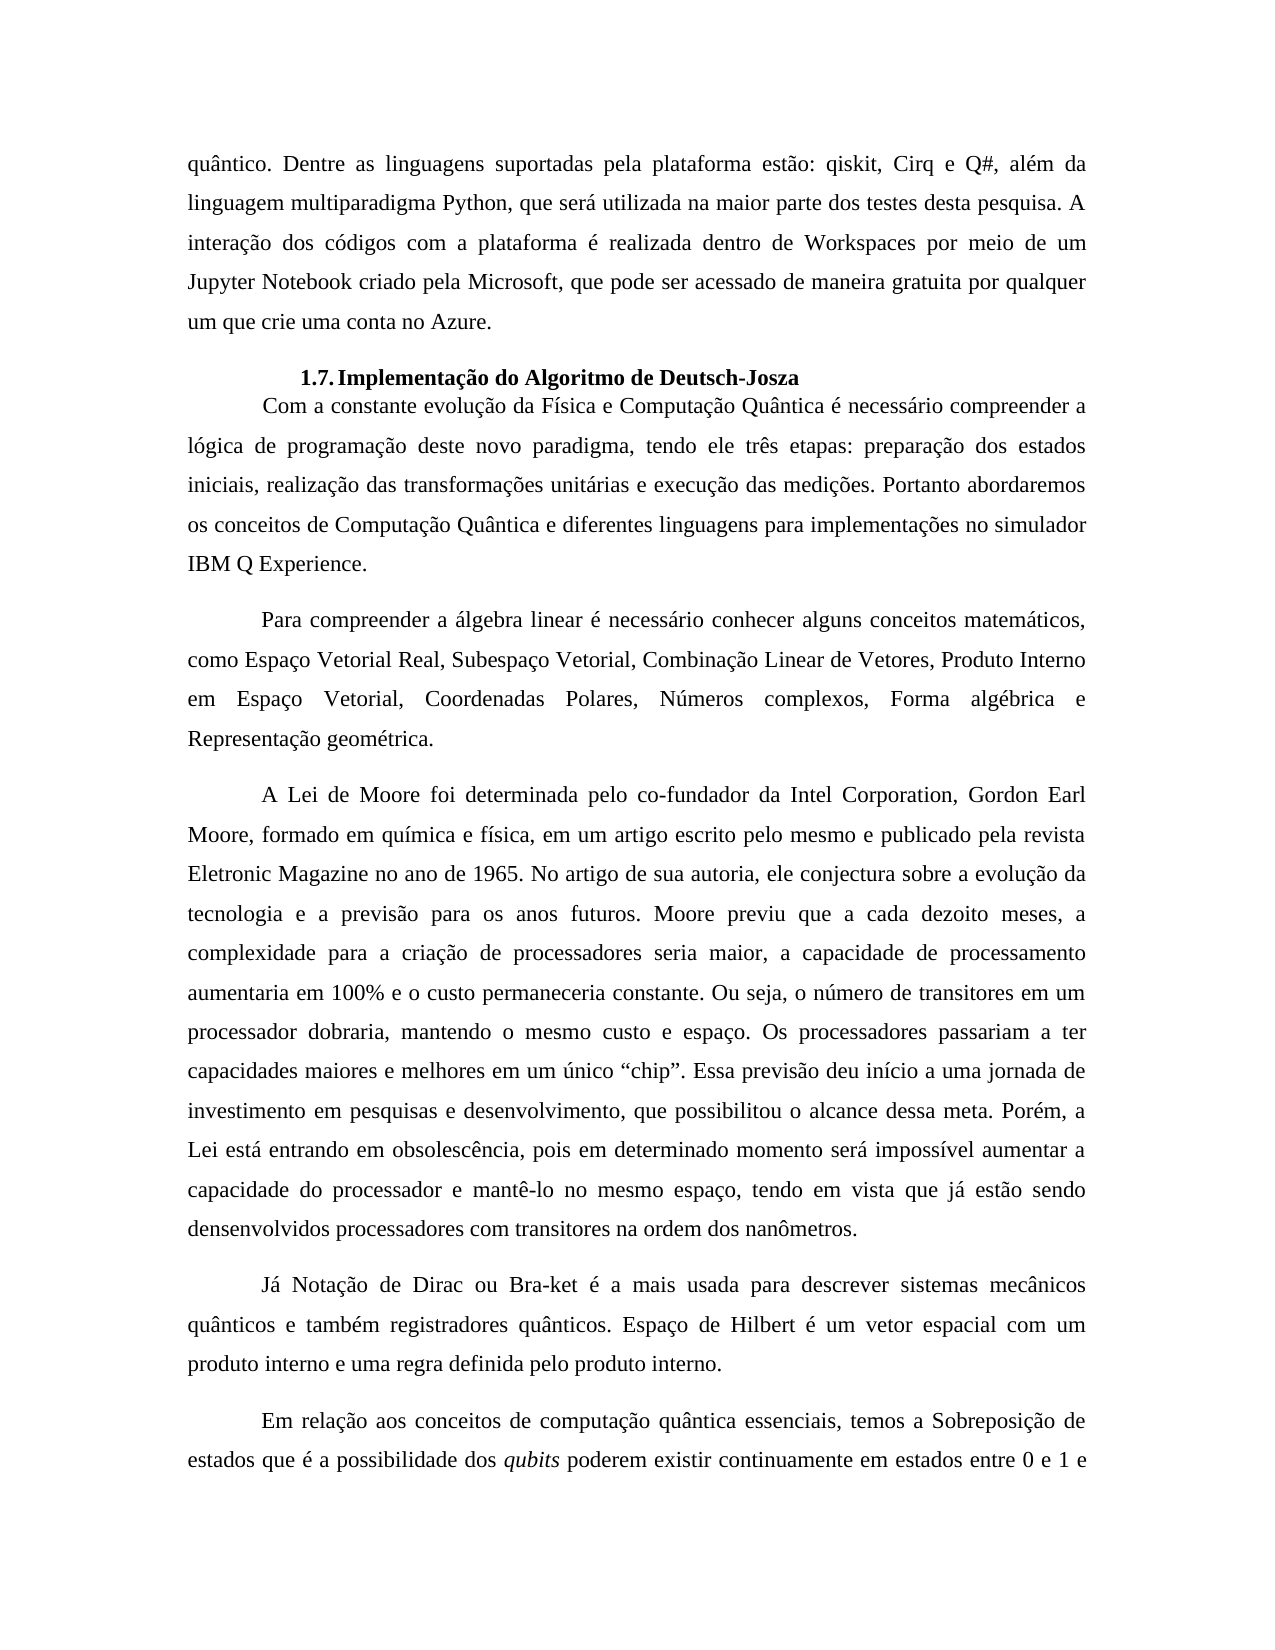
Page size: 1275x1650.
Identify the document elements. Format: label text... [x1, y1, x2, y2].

text Com a constante evolução da Física e Computação Quântica é necessário compreender a lógica de programação deste novo paradigma, tendo ele três etapas: preparação dos estados iniciais, realização das transformações unitárias e execução das medições. Portanto abordaremos os conceitos de Computação Quântica e diferentes linguagens para implementações no simulador IBM Q Experience. [187, 392, 1087, 577]
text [187, 150, 1087, 334]
text Para compreender a álgebra linear é necessário conhecer alguns conceitos matemáticos, como Espaço Vetorial Real, Subespaço Vetorial, Combinação Linear de Vetores, Produto Interno em Espaço Vetorial, Coordenadas Polares, Números complexos, Forma algébrica e Representação geométrica. [187, 607, 1087, 751]
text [187, 1407, 1087, 1472]
text Já Notação de Dirac ou Bra-ket é a mais usada para descrever sistemas mecânicos quânticos e também registradores quânticos. Espaço de Hilbert é um vetor espacial com um produto interno e uma regra definida pelo produto interno. [187, 1272, 1087, 1377]
text A Lei de Moore foi determinada pelo co-fundador da Intel Corporation, Gordon Earl Moore, formado em química e física, em um artigo escrito pelo mesmo e publicado pela revista Eletronic Magazine no ano de 1965. No artigo de sua autoria, ele conjectura sobre a evolução da tecnologia e a previsão para os anos futuros. Moore previu que a cada dezoito meses, a complexidade para a criação de processadores seria maior, a capacidade de processamento aumentaria em 100% e o custo permaneceria constante. Ou seja, o número de transitores em um processador dobraria, mantendo o mesmo custo e espaço. Os processadores passariam a ter capacidades maiores e melhores em um único “chip”. Essa previsão deu início a uma jornada de investimento em pesquisas e desenvolvimento, que possibilitou o alcance dessa meta. Porém, a Lei está entrando em obsolescência, pois em determinado momento será impossível aumentar a capacidade do processador e mantê-lo no mesmo espaço, tendo em vista que já estão sendo densenvolvidos processadores com transitores na ordem dos nanômetros. [187, 781, 1087, 1242]
subtitle Implementação do Algoritmo de Deutsch-Josza [300, 364, 1087, 390]
